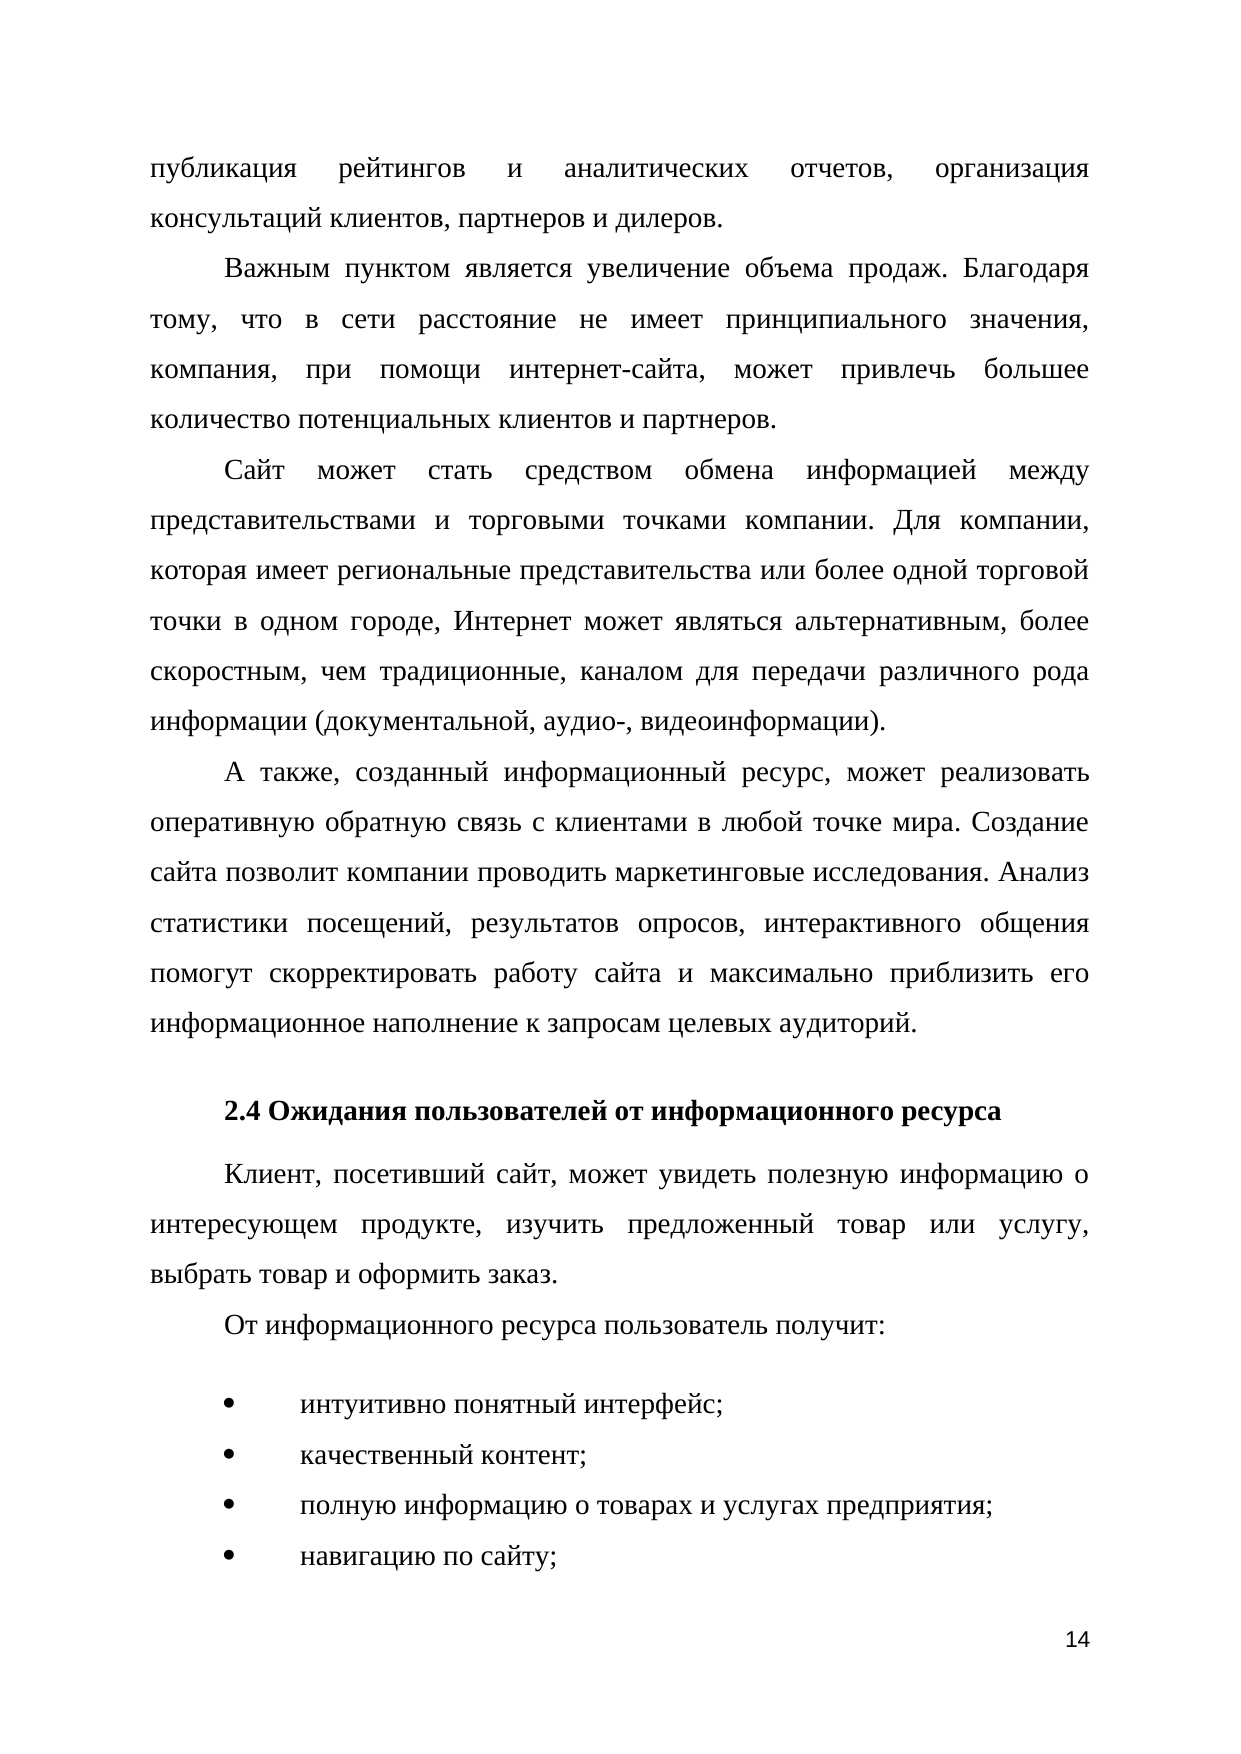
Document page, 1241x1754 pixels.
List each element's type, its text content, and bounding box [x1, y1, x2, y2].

subtitle 2.4 Ожидания пользователей от информационного ресурса [150, 1093, 1090, 1127]
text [150, 150, 1090, 234]
text А также, созданный информационный ресурс, может реализовать оперативную обратную связь с клиентами в любой точке мира. Создание сайта позволит компании проводить маркетинговые исследования. Анализ статистики посещений, результатов опросов, интерактивного общения помогут скорректировать работу сайта и максимально приблизить его информационное наполнение к запросам целевых аудиторий. [150, 754, 1090, 1039]
list качественный контент; [150, 1437, 1090, 1470]
text Важным пунктом является увеличение объема продаж. Благодаря тому, что в сети расстояние не имеет принципиального значения, компания, при помощи интернет-сайта, может привлечь большее количество потенциальных клиентов и партнеров. [150, 251, 1090, 435]
list навигацию по сайту; [150, 1538, 1090, 1571]
list интуитивно понятный интерфейс; [150, 1386, 1090, 1420]
text Сайт может стать средством обмена информацией между представительствами и торговыми точками компании. Для компании, которая имеет региональные представительства или более одной торговой точки в одном городе, Интернет может являться альтернативным, более скоростным, чем традиционные, каналом для передачи различного рода информации (документальной, аудио-, видеоинформации). [150, 452, 1090, 737]
text Клиент, посетивший сайт, может увидеть полезную информацию о интересующем продукте, изучить предложенный товар или услугу, выбрать товар и оформить заказ. [150, 1156, 1090, 1290]
text От информационного ресурса пользователь получит: [150, 1307, 1090, 1340]
list полную информацию о товарах и услугах предприятия; [150, 1487, 1090, 1521]
